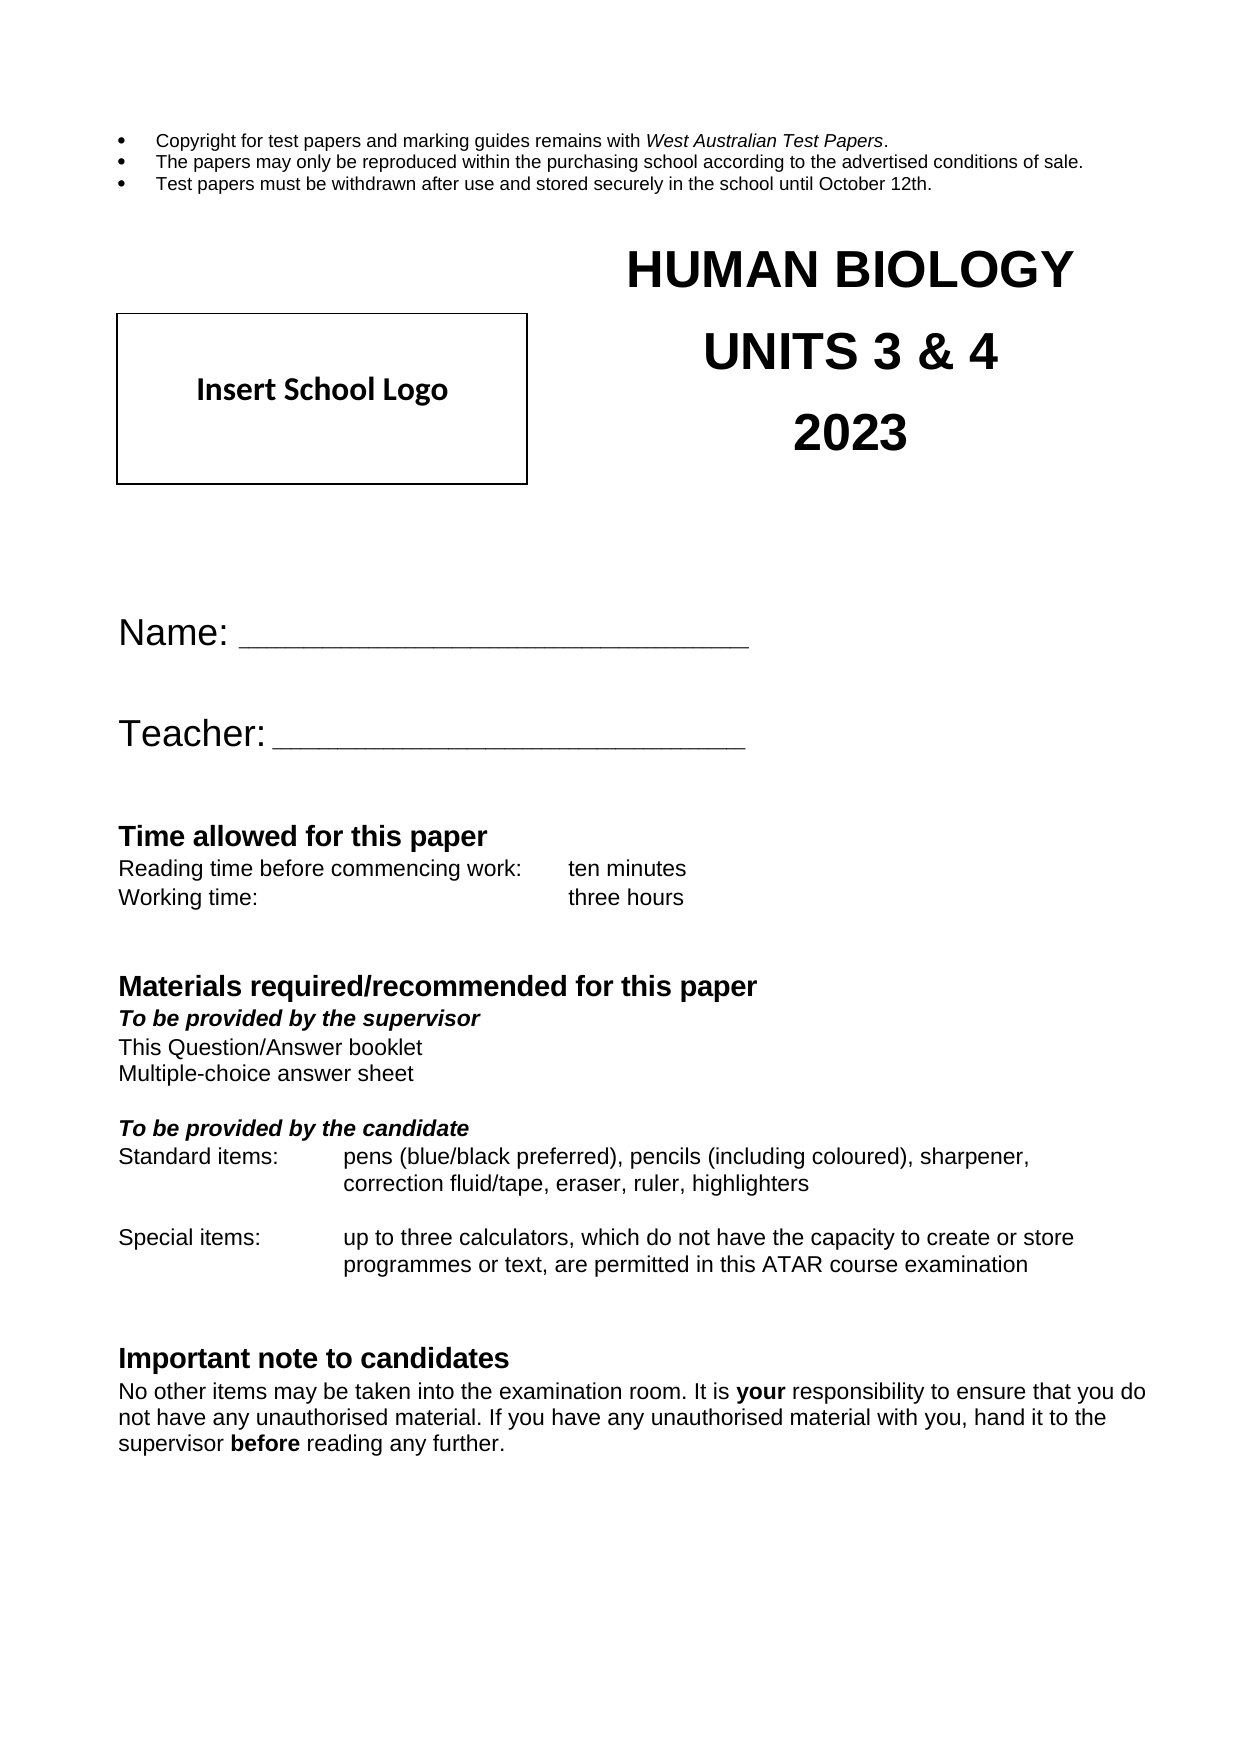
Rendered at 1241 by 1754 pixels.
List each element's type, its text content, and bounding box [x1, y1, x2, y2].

text Materials required/recommended for this paper [118, 969, 1122, 1002]
text To be provided by the supervisor [118, 1005, 1122, 1031]
text To be provided by the candidate [118, 1115, 1122, 1141]
text No other items may be taken into the examination room. It is your responsibility to ensure that you do not have any unauthorised material. If you have any unauthorised material with you, hand it to the supervisor before reading any further. [118, 1378, 1176, 1457]
list Copyright for test papers and marking guides remains with West Australian Test Papers. [118, 129, 1122, 151]
list The papers may only be reproduced within the purchasing school according to the advertised conditions of sale. [118, 151, 1122, 173]
text Working time: three hours [118, 884, 1122, 910]
list Test papers must be withdrawn after use and stored securely in the school until October 12th. [118, 173, 1122, 194]
text Name: _______________________________________________________ [118, 610, 1122, 653]
text Standard items: pens (blue/black preferred), pencils (including coloured), sharpener, correction fluid/tape, eraser, ruler, highlighters [118, 1143, 1122, 1196]
text Reading time before commencing work: ten minutes [118, 855, 1122, 882]
text Teacher: ___________________________________________________ [118, 711, 1122, 754]
text Multiple-choice answer sheet [118, 1060, 1122, 1086]
text Time allowed for this paper [118, 819, 1122, 853]
text This Question/Answer booklet [118, 1033, 1122, 1060]
text Important note to candidates [118, 1342, 1122, 1375]
text Special items: up to three calculators, which do not have the capacity to create or store programmes or text, are permitted in this ATAR course examination [118, 1224, 1122, 1277]
